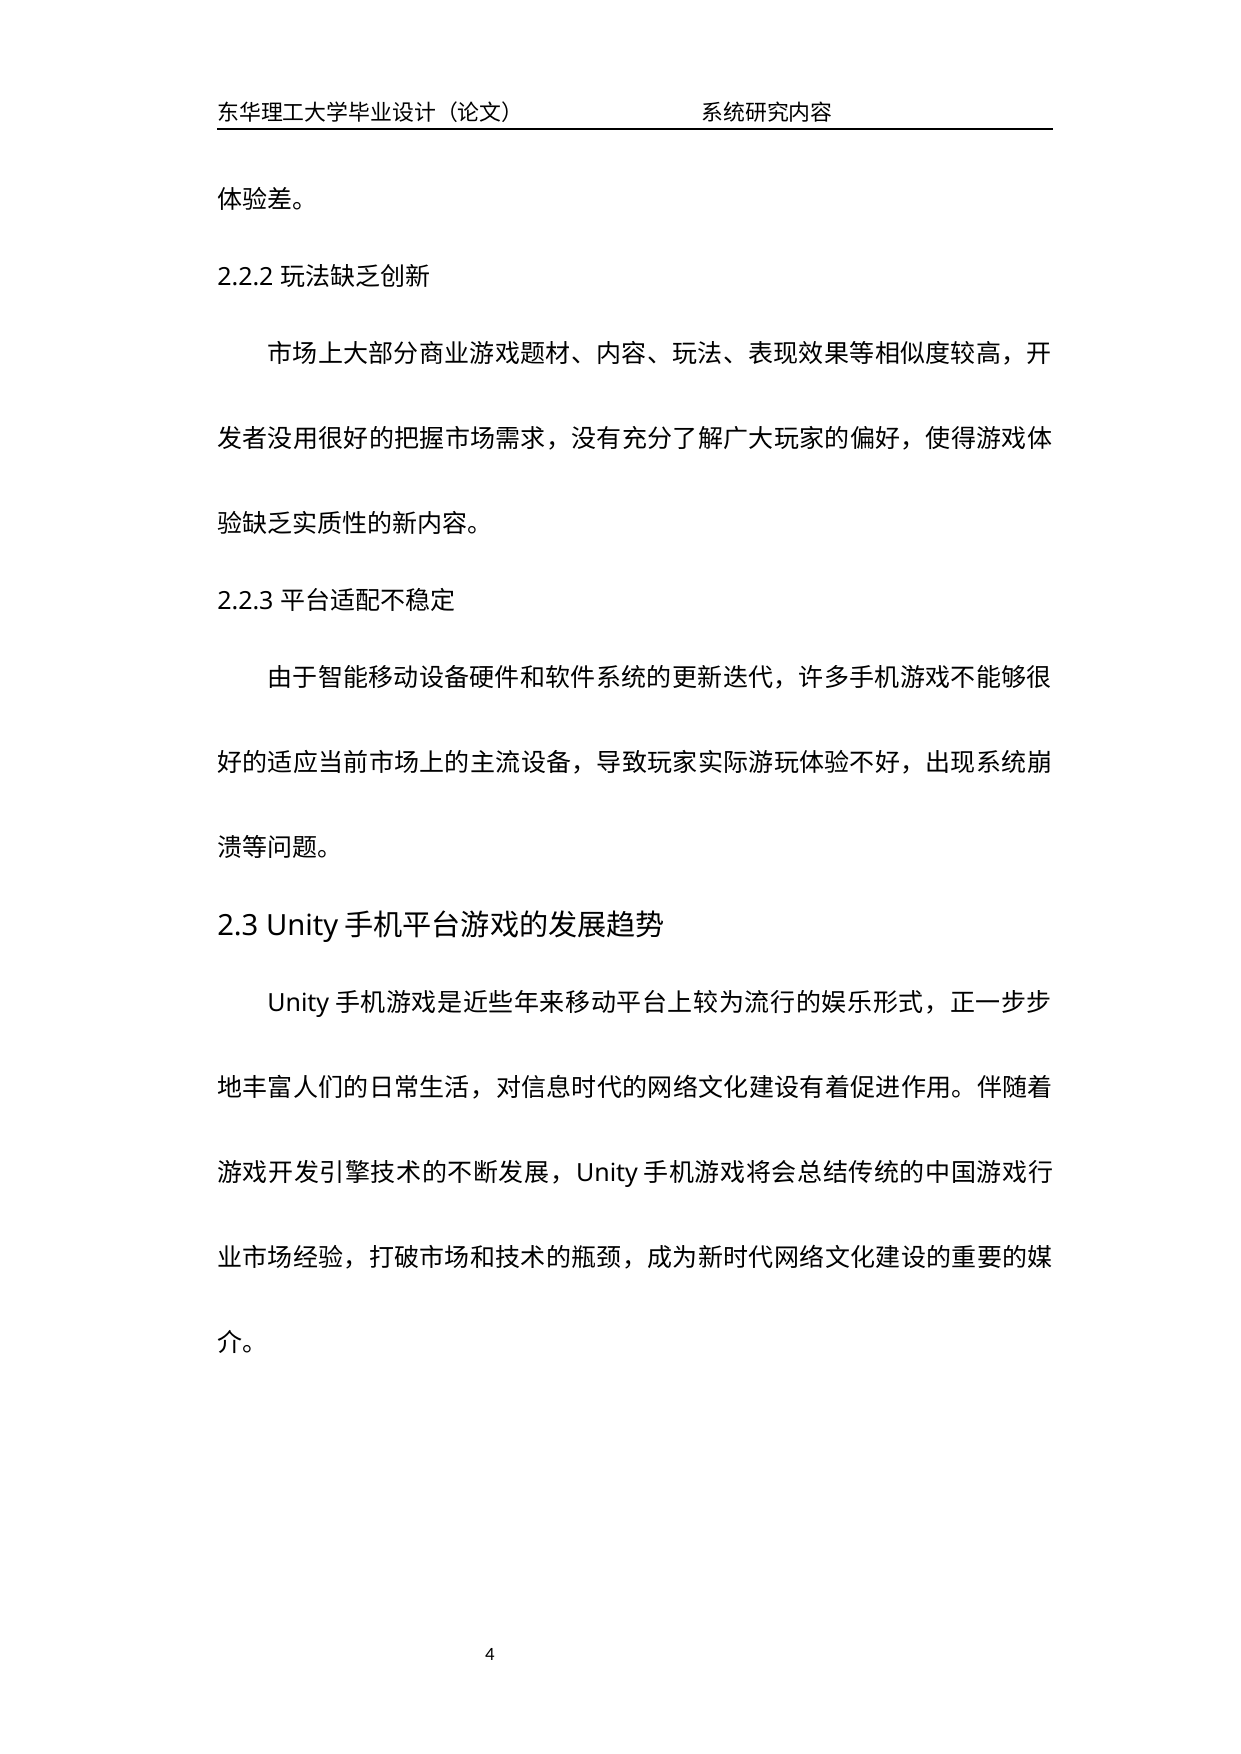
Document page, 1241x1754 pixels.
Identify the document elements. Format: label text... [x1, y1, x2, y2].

text 由于智能移动设备硬件和软件系统的更新迭代，许多手机游戏不能够很好的适应当前市场上的主流设备，导致玩家实际游玩体验不好，出现系统崩溃等问题。 [217, 642, 1053, 879]
text Unity手机游戏是近些年来移动平台上较为流行的娱乐形式，正一步步地丰富人们的日常生活，对信息时代的网络文化建设有着促进作用。伴随着游戏开发引擎技术的不断发展，Unity手机游戏将会总结传统的中国游戏行业市场经验，打破市场和技术的瓶颈，成为新时代网络文化建设的重要的媒介。 [217, 967, 1053, 1374]
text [217, 164, 1053, 232]
subtitle 2.3 Unity手机平台游戏的发展趋势 [217, 888, 1053, 956]
subtitle 2.2.3 平台适配不稳定 [217, 564, 1053, 632]
subtitle 2.2.2 玩法缺乏创新 [217, 241, 1053, 309]
text 市场上大部分商业游戏题材、内容、玩法、表现效果等相似度较高，开发者没用很好的把握市场需求，没有充分了解广大玩家的偏好，使得游戏体验缺乏实质性的新内容。 [217, 318, 1053, 556]
